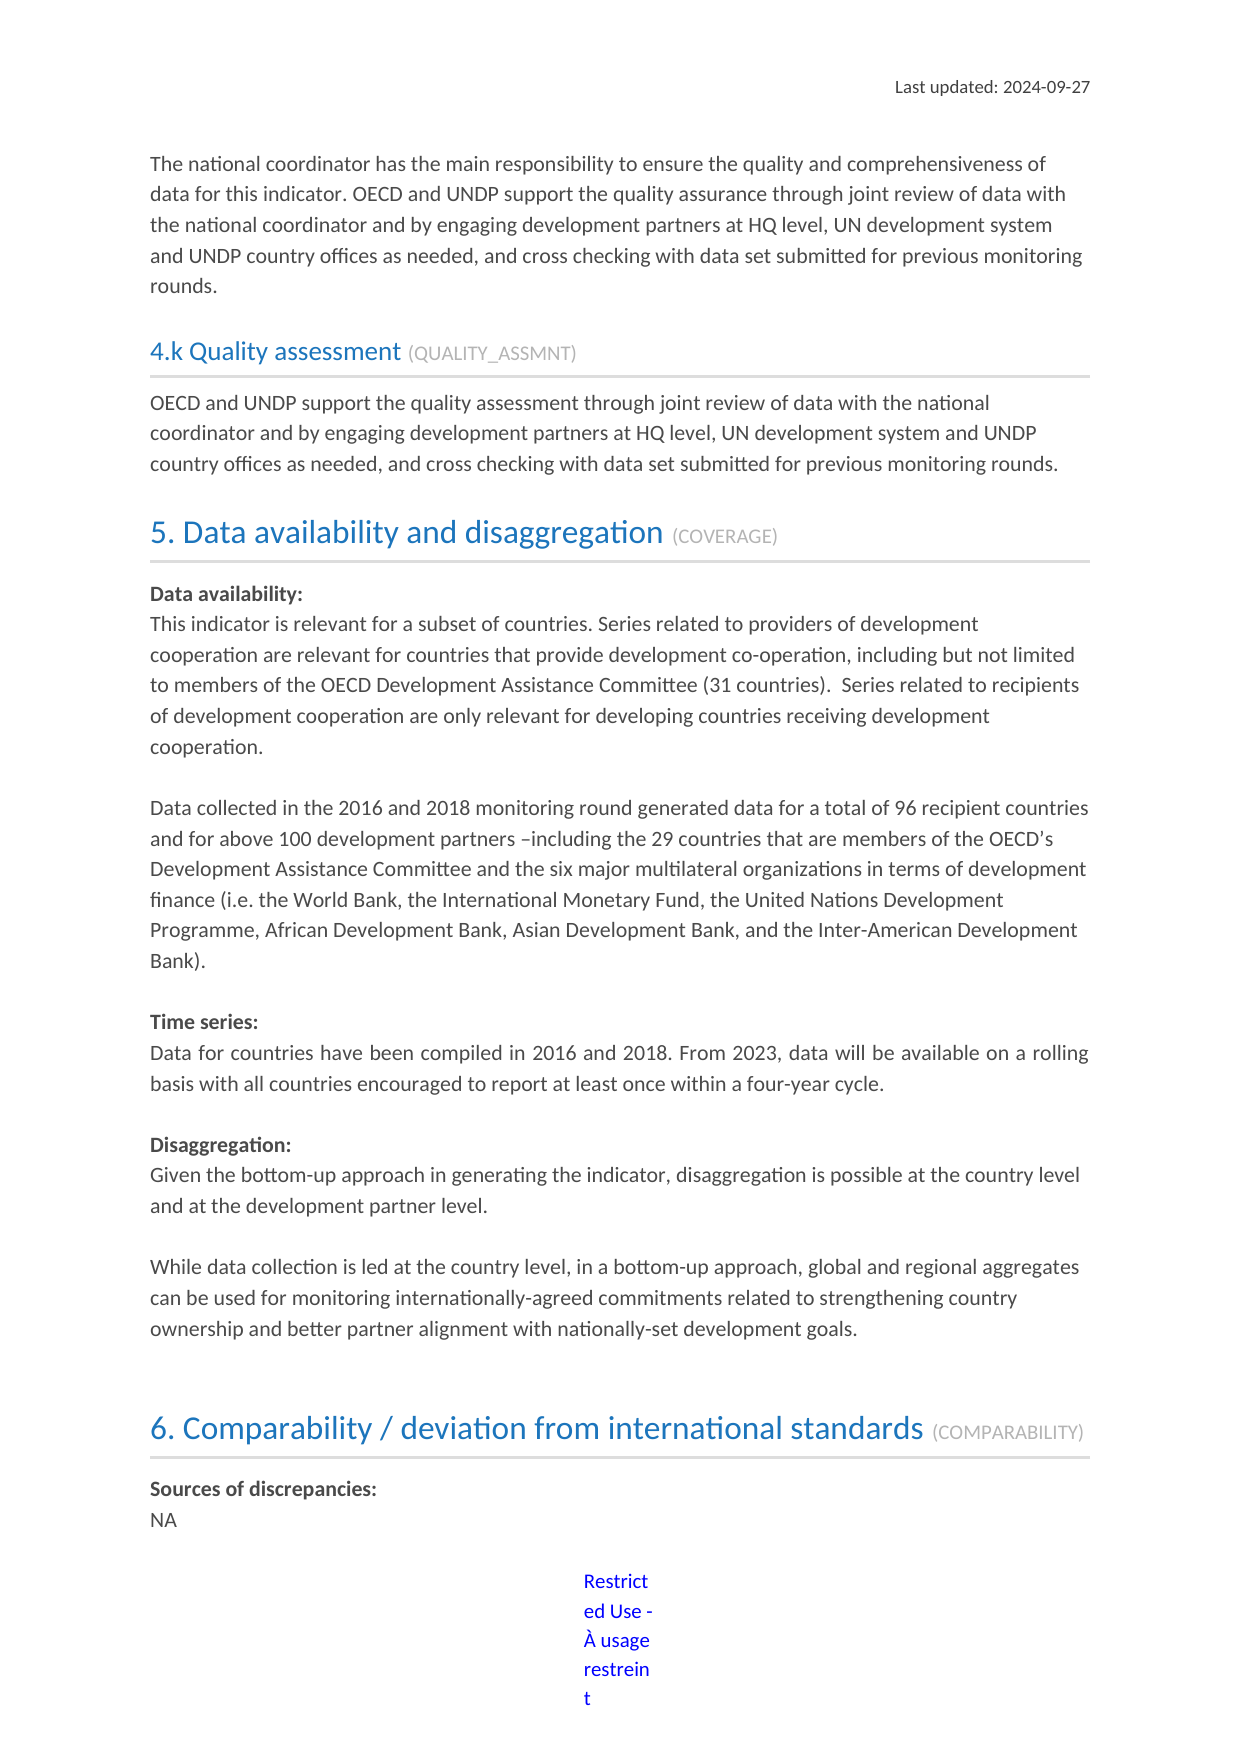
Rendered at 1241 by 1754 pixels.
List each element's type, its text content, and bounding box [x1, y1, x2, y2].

text 6. Comparability / deviation from international standards (COMPARABILITY) [150, 1407, 1090, 1456]
text The national coordinator has the main responsibility to ensure the quality and comprehensiveness of data for this indicator. OECD and UNDP support the quality assurance through joint review of data with the national coordinator and by engaging development partners at HQ level, UN development system and UNDP country offices as needed, and cross checking with data set submitted for previous monitoring rounds. [150, 150, 1090, 299]
text Disaggregation: [150, 1131, 1090, 1158]
text Data collected in the 2016 and 2018 monitoring round generated data for a total of 96 recipient countries and for above 100 development partners –including the 29 countries that are members of the OECD’s Development Assistance Committee and the six major multilateral organizations in terms of development finance (i.e. the World Bank, the International Monetary Fund, the United Nations Development Programme, African Development Bank, Asian Development Bank, and the Inter-American Development Bank). [150, 794, 1090, 974]
text 5. Data availability and disaggregation (COVERAGE) [150, 511, 1090, 560]
text While data collection is led at the country level, in a bottom-up approach, global and regional aggregates can be used for monitoring internationally-agreed commitments related to strengthening country ownership and better partner alignment with nationally-set development goals. [150, 1253, 1090, 1341]
text Given the bottom-up approach in generating the indicator, disaggregation is possible at the country level and at the development partner level. [150, 1162, 1090, 1219]
text Time series: [150, 1008, 1090, 1035]
text 4.k Quality assessment (QUALITY_ASSMNT) [150, 334, 1090, 375]
text Data availability: [150, 580, 1090, 606]
text OECD and UNDP support the quality assessment through joint review of data with the national coordinator and by engaging development partners at HQ level, UN development system and UNDP country offices as needed, and cross checking with data set submitted for previous monitoring rounds. [150, 389, 1090, 477]
text This indicator is relevant for a subset of countries. Series related to providers of development cooperation are relevant for countries that provide development co-operation, including but not limited to members of the OECD Development Assistance Committee (31 countries). Series related to recipients of development cooperation are only relevant for developing countries receiving development cooperation. [150, 610, 1090, 759]
text Sources of discrepancies: [150, 1475, 1090, 1502]
text NA [150, 1506, 1090, 1533]
text Data for countries have been compiled in 2016 and 2018. From 2023, data will be available on a rolling basis with all countries encouraged to report at least once within a four-year cycle. [150, 1039, 1090, 1096]
